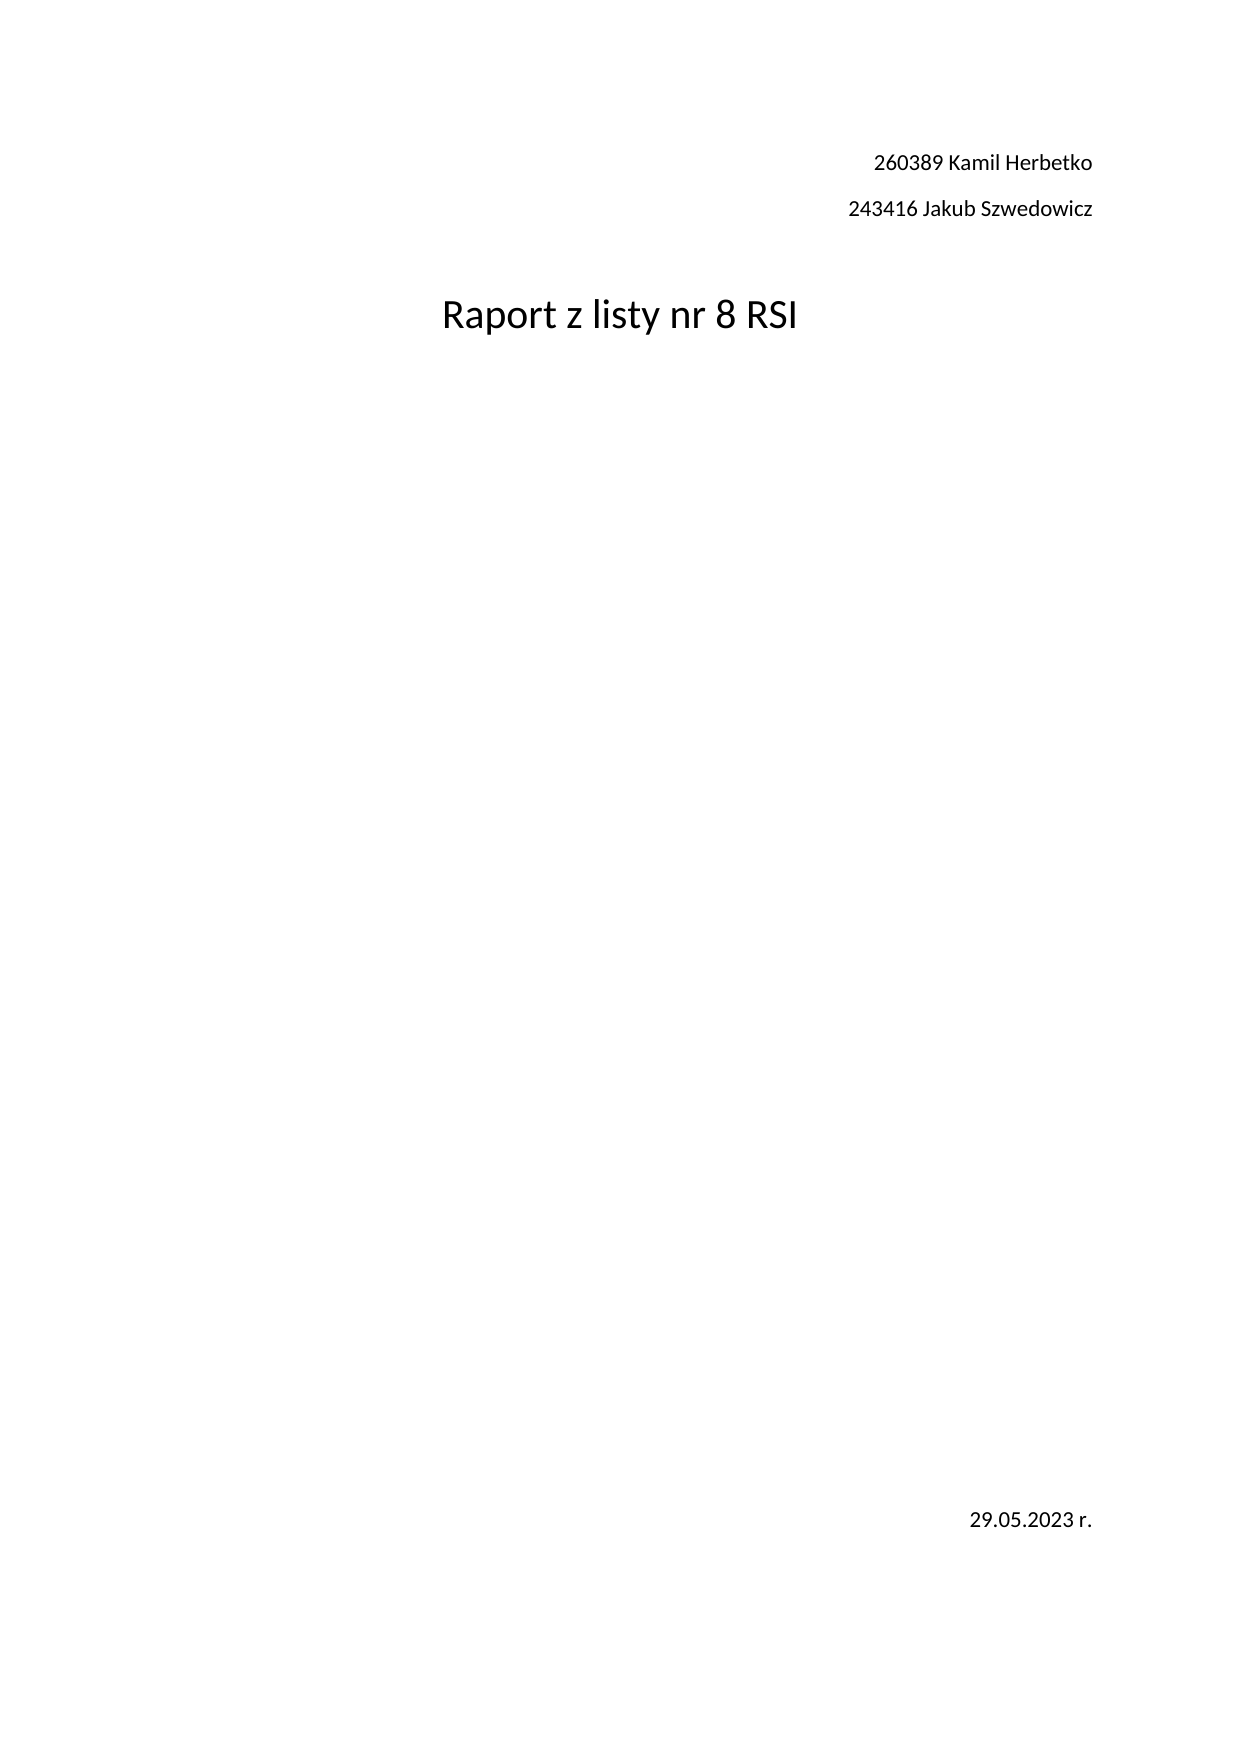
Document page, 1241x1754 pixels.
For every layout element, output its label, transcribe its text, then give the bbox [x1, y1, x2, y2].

text Raport z listy nr 8 RSI [148, 288, 1093, 339]
text 260389 Kamil Herbetko [148, 148, 1093, 176]
text 243416 Jakub Szwedowicz [148, 194, 1093, 222]
text 29.05.2023 r. [148, 1505, 1093, 1533]
